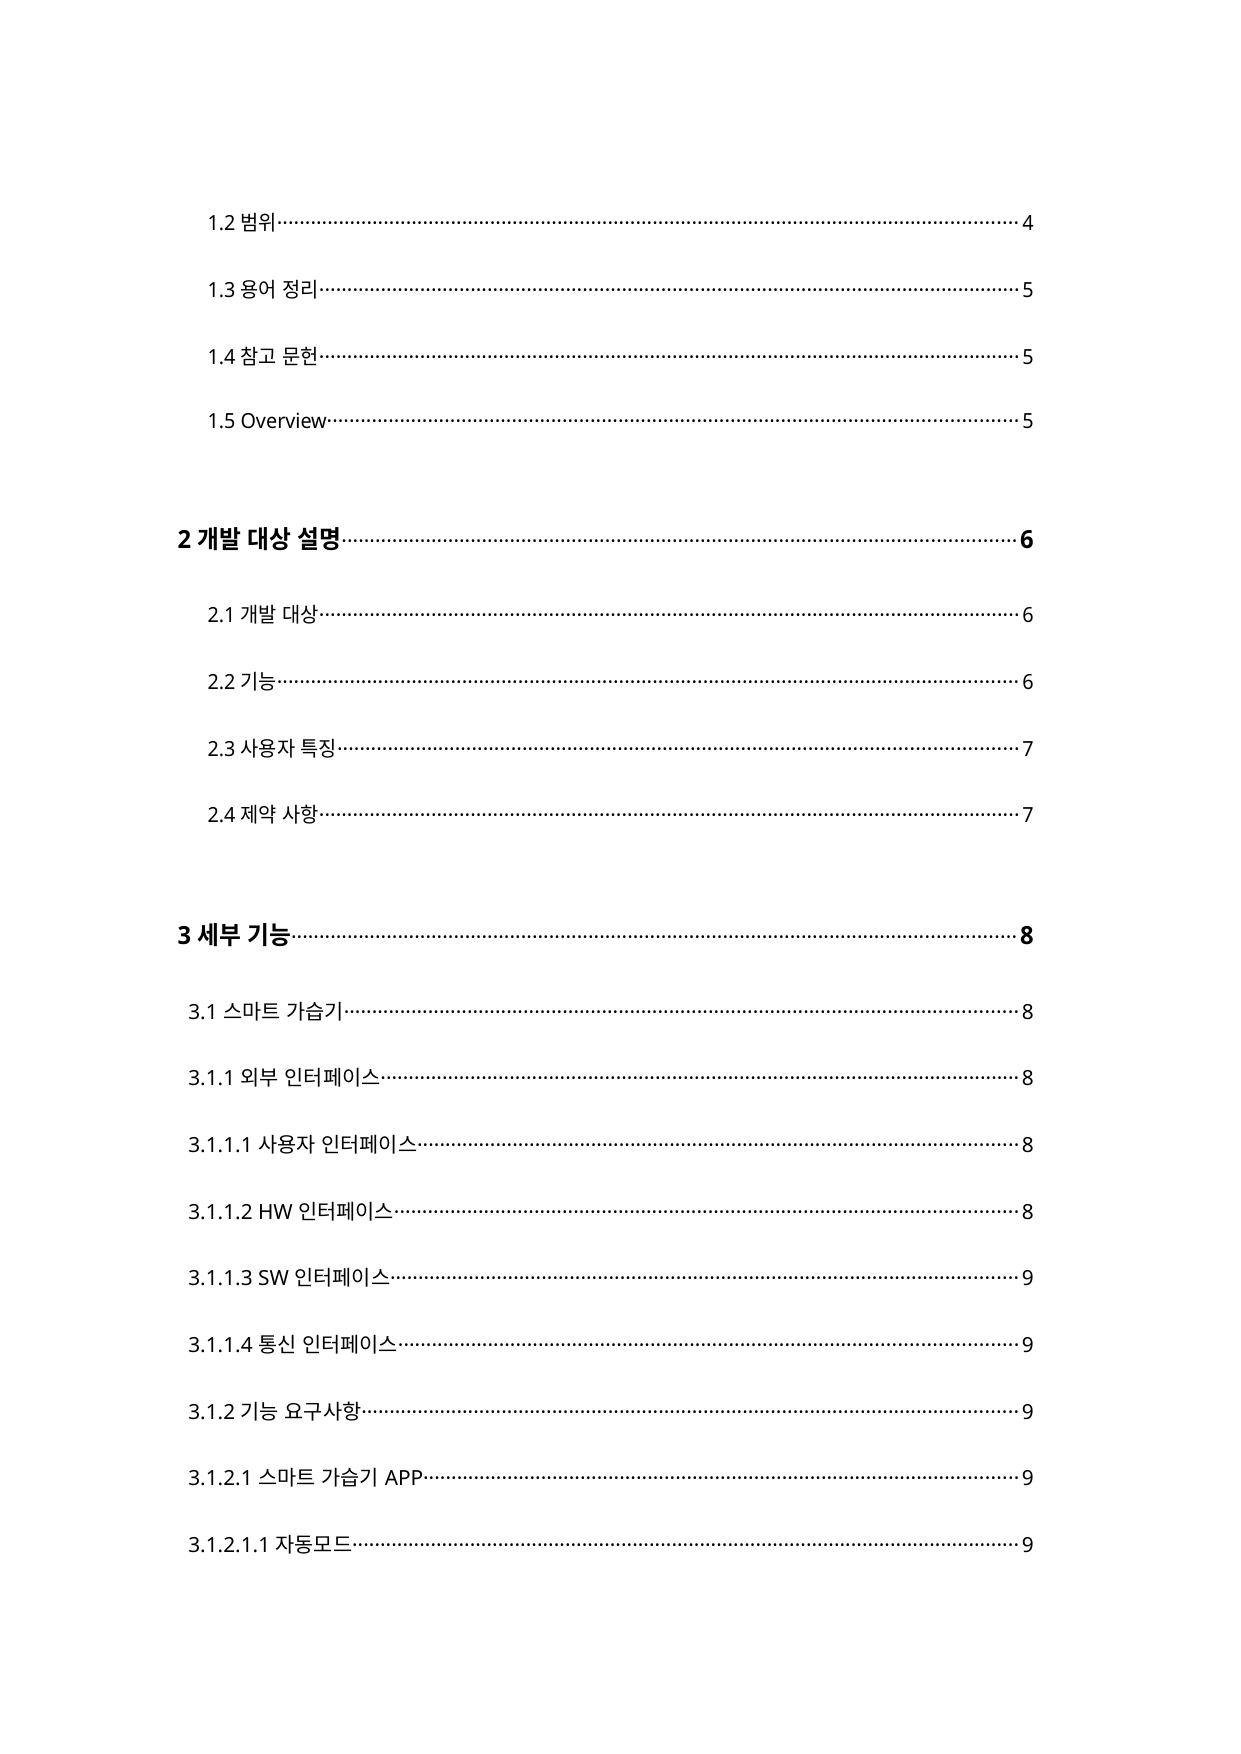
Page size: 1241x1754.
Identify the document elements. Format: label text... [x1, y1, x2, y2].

text 3.1.1.3 SW 인터페이스 9 [177, 1262, 1063, 1292]
text 3.1.1.4 통신 인터페이스 9 [177, 1328, 1063, 1359]
text 3.1.1.2 HW 인터페이스 8 [177, 1195, 1063, 1225]
text 2 개발 대상 설명 6 [177, 519, 1063, 555]
text 2.4 제약 사항 7 [177, 799, 1063, 829]
text 3.1.2 기능 요구사항 9 [177, 1395, 1063, 1425]
text 2.1 개발 대상 6 [177, 599, 1063, 629]
text 3.1.1.1 사용자 인터페이스 8 [177, 1128, 1063, 1159]
text 3.1.2.1 스마트 가습기 APP 9 [177, 1462, 1063, 1492]
text 3.1.1 외부 인터페이스 8 [177, 1062, 1063, 1092]
text 1.3 용어 정리 5 [177, 273, 1063, 304]
text 1.4 참고 문헌 5 [177, 340, 1063, 370]
text 3.1.2.1.1 자동모드 9 [177, 1528, 1063, 1559]
text 1.5 Overview 5 [177, 407, 1063, 435]
text 3.1 스마트 가습기 8 [177, 995, 1063, 1025]
text 2.2 기능 6 [177, 665, 1063, 696]
text 3 세부 기능 8 [177, 915, 1063, 952]
text 1.2 범위 4 [177, 207, 1063, 237]
text 2.3 사용자 특징 7 [177, 732, 1063, 762]
